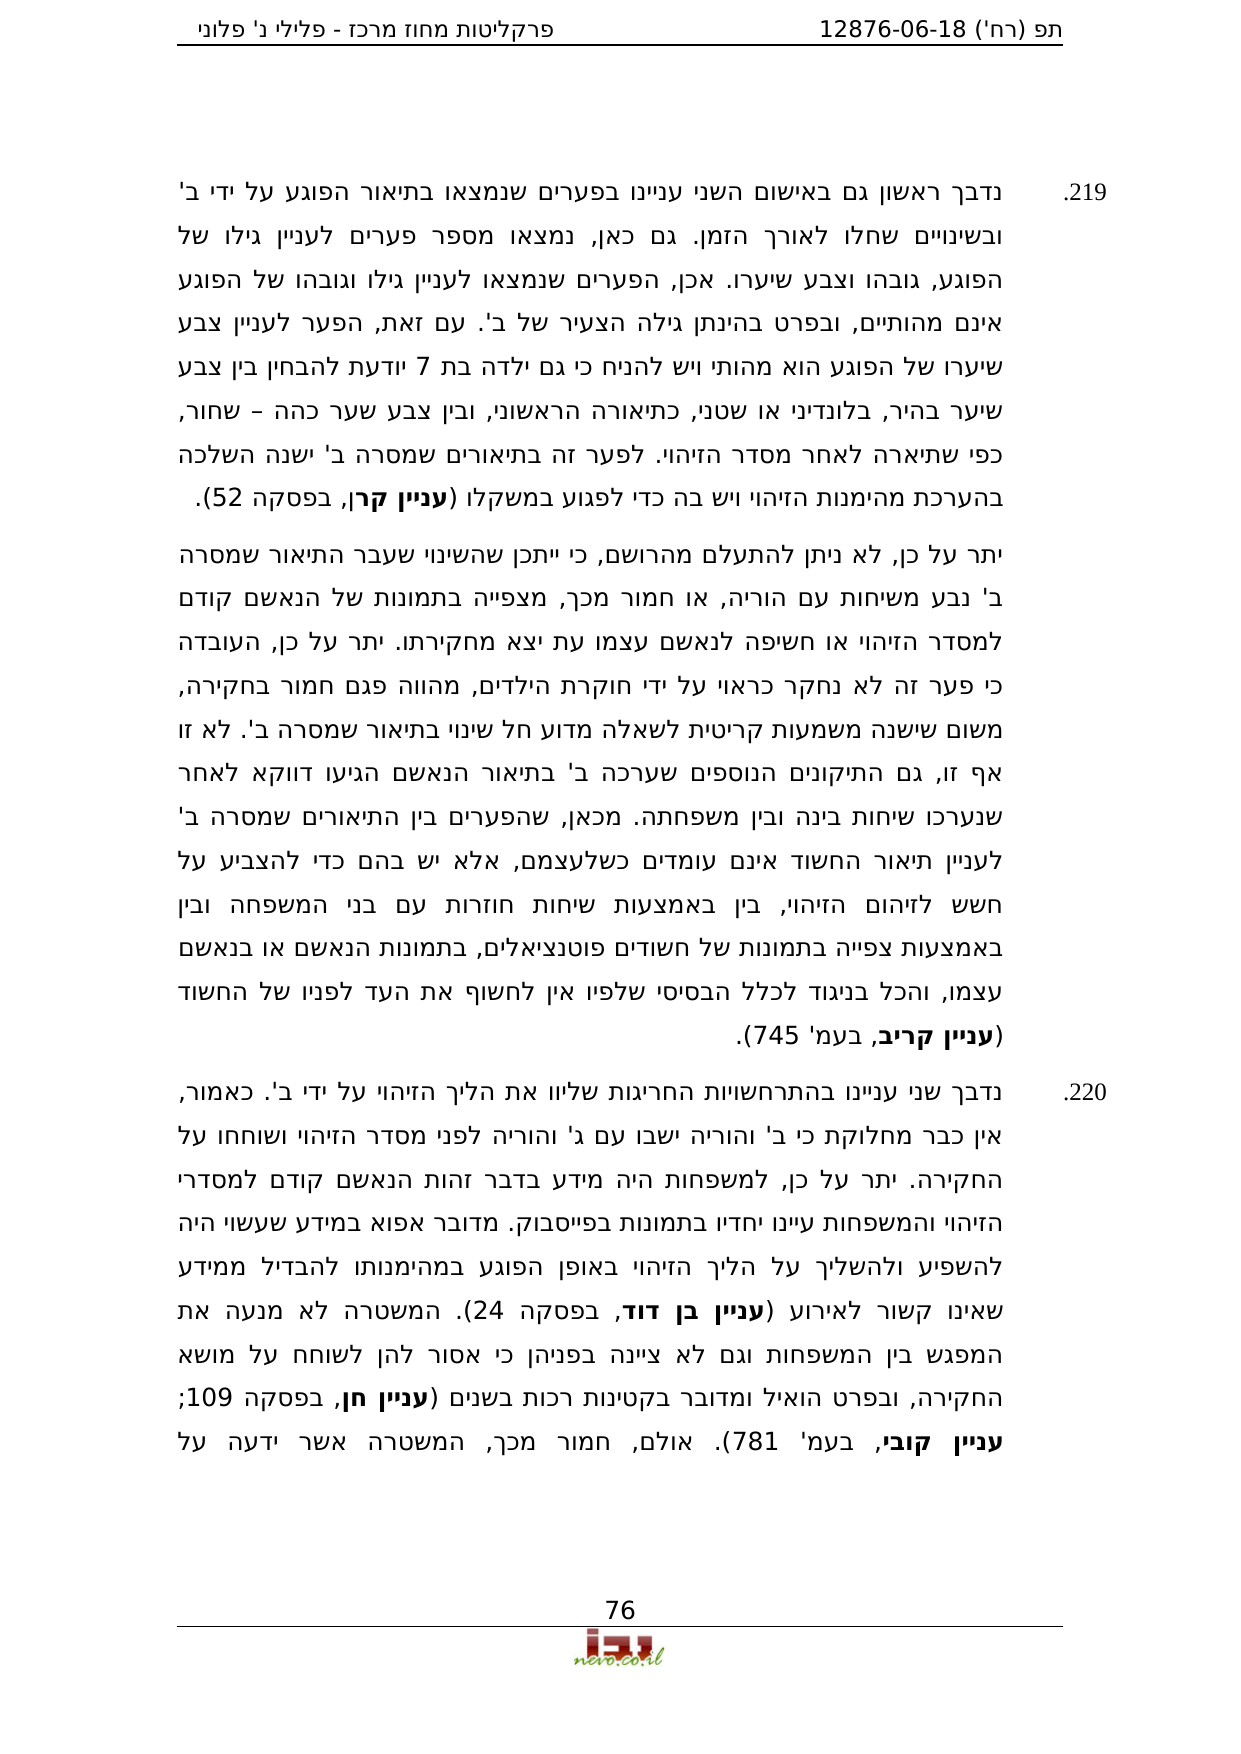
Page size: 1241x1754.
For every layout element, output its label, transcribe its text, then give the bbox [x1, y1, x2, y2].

picture [574, 1628, 666, 1667]
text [177, 1077, 1063, 1457]
list יתר על כן, לא ניתן להתעלם מהרושם, כי ייתכן שהשינוי שעבר התיאור שמסרה ב' נבע משיחות עם הוריה, או חמור מכך, מצפייה בתמונות של הנאשם קודם למסדר הזיהוי או חשיפה לנאשם עצמו עת יצא מחקירתו. יתר על כן, העובדה כי פער זה לא נחקר כראוי על ידי חוקרת הילדים, מהווה פגם חמור בחקירה, משום שישנה משמעות קריטית לשאלה מדוע חל שינוי בתיאור שמסרה ב'. לא זו אף זו, גם התיקונים הנוספים שערכה ב' בתיאור הנאשם הגיעו דווקא לאחר שנערכו שיחות בינה ובין משפחתה. מכאן, שהפערים בין התיאורים שמסרה ב' לעניין תיאור החשוד אינם עומדים כשלעצמם, אלא יש בהם כדי להצביע על חשש לזיהום הזיהוי, בין באמצעות שיחות חוזרות עם בני המשפחה ובין באמצעות צפייה בתמונות של חשודים פוטנציאלים, בתמונות הנאשם או בנאשם עצמו, והכל בניגוד לכלל הבסיסי שלפיו אין לחשוף את העד לפניו של החשוד (עניין קריב, בעמ' 745). [177, 540, 1004, 1050]
text נדבך ראשון גם באישום השני עניינו בפערים שנמצאו בתיאור הפוגע על ידי ב' ובשינויים שחלו לאורך הזמן. גם כאן, נמצאו מספר פערים לעניין גילו של הפוגע, גובהו וצבע שיערו. אכן, הפערים שנמצאו לעניין גילו וגובהו של הפוגע אינם מהותיים, ובפרט בהינתן גילה הצעיר של ב'. עם זאת, הפער לעניין צבע שיערו של הפוגע הוא מהותי ויש להניח כי גם ילדה בת 7 יודעת להבחין בין צבע שיער בהיר, בלונדיני או שטני, כתיאורה הראשוני, ובין צבע שער כהה – שחור, כפי שתיארה לאחר מסדר הזיהוי. לפער זה בתיאורים שמסרה ב' ישנה השלכה בהערכת מהימנות הזיהוי ויש בה כדי לפגוע במשקלו (עניין קרן, בפסקה 52). [177, 177, 1063, 513]
